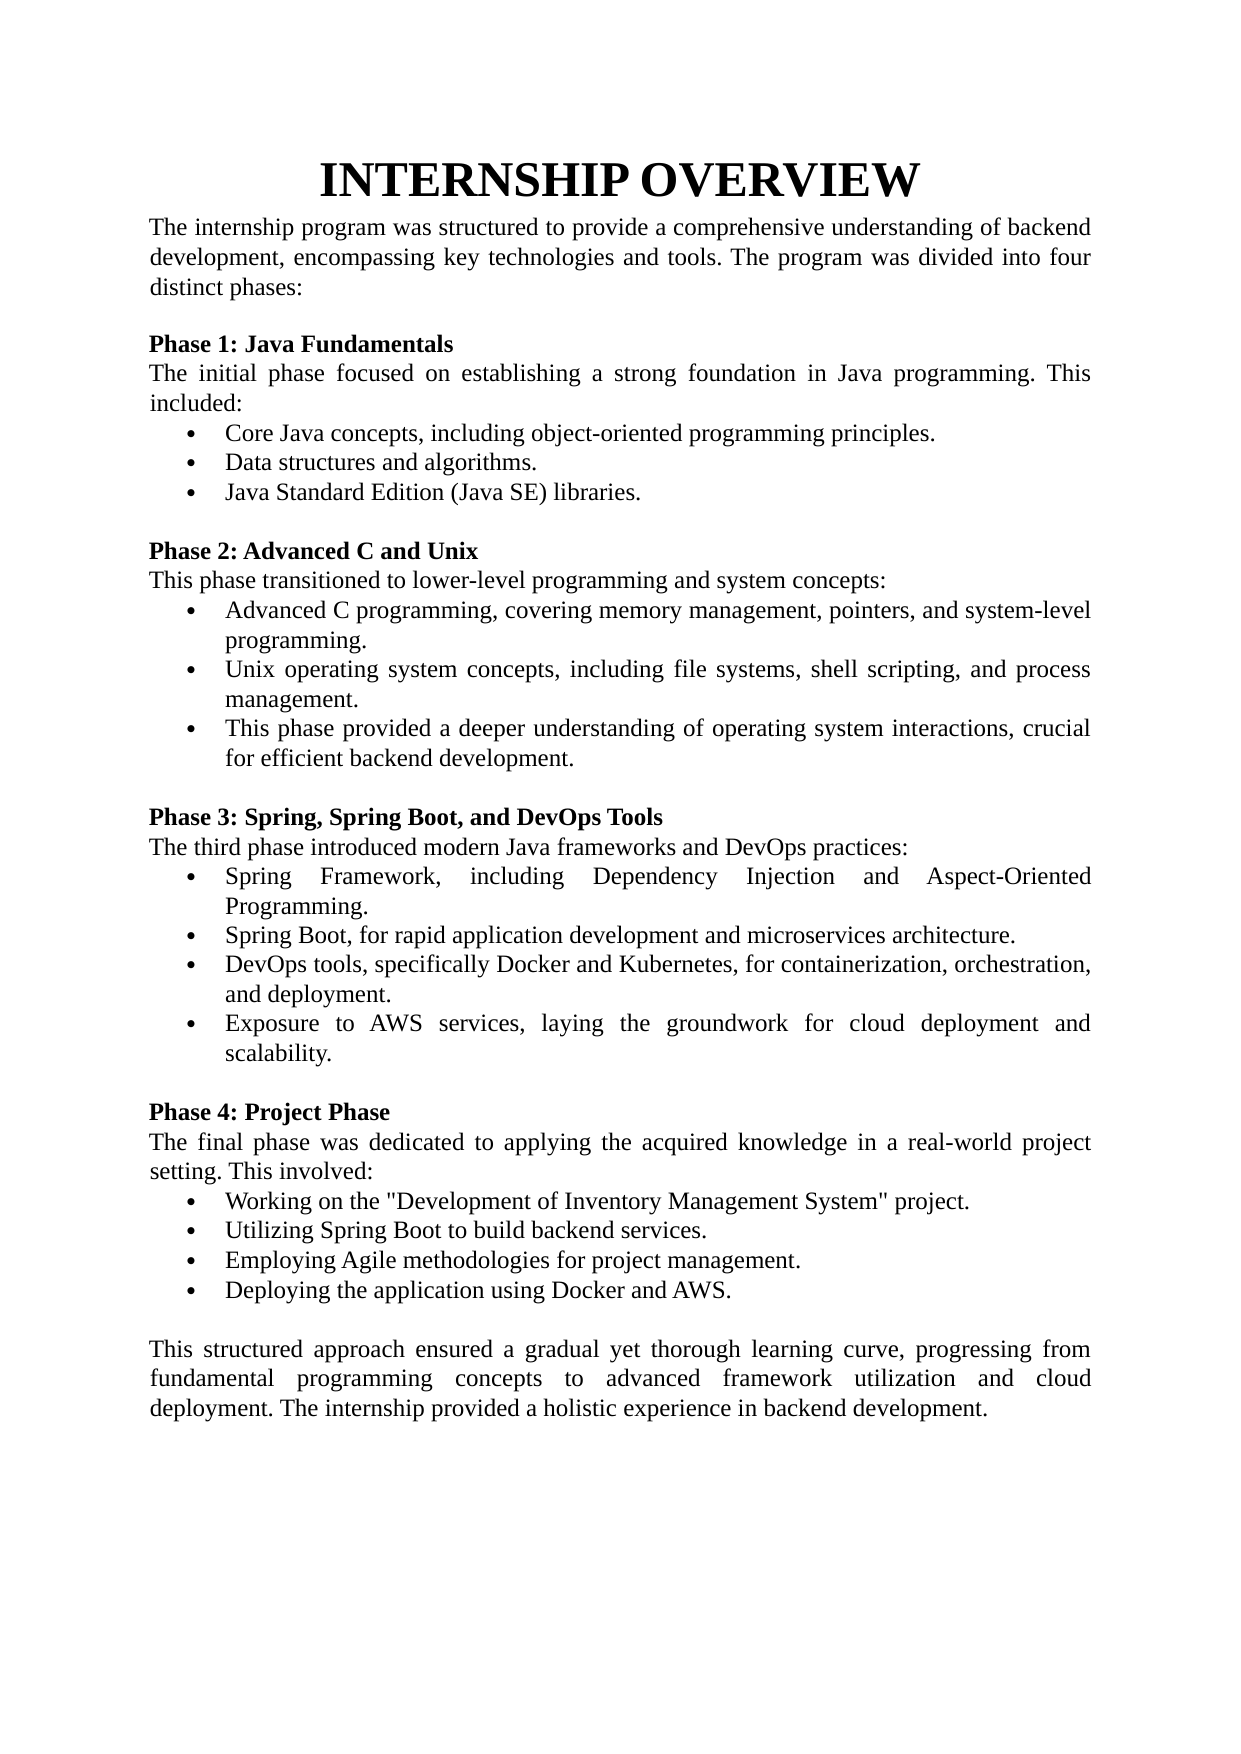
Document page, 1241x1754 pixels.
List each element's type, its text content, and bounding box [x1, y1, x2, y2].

list Spring Framework, including Dependency Injection and Aspect-Oriented Programming. [187, 861, 1092, 920]
text The third phase introduced modern Java frameworks and DevOps practices: [148, 832, 1092, 861]
text The final phase was dedicated to applying the acquired knowledge in a real-world project setting. This involved: [148, 1127, 1092, 1185]
list Working on the "Development of Inventory Management System" project. [187, 1186, 1092, 1215]
subtitle INTERNSHIP OVERVIEW [150, 150, 1090, 207]
list Advanced C programming, covering memory management, pointers, and system-level programming. [187, 595, 1092, 653]
text This structured approach ensured a gradual yet thorough learning curve, progressing from fundamental programming concepts to advanced framework utilization and cloud deployment. The internship provided a holistic experience in backend development. [148, 1334, 1092, 1422]
text Phase 4: Project Phase [148, 1097, 1092, 1126]
list Employing Agile methodologies for project management. [187, 1245, 1092, 1274]
list Deploying the application using Docker and AWS. [187, 1275, 1092, 1303]
text The internship program was structured to provide a comprehensive understanding of backend development, encompassing key technologies and tools. The program was divided into four distinct phases: [148, 212, 1092, 300]
list DevOps tools, specifically Docker and Kubernetes, for containerization, orchestration, and deployment. [187, 949, 1092, 1008]
list Data structures and algorithms. [187, 447, 1092, 476]
list Spring Boot, for rapid application development and microservices architecture. [187, 921, 1092, 949]
list Unix operating system concepts, including file systems, shell scripting, and process management. [187, 654, 1092, 713]
list Utilizing Spring Boot to build backend services. [187, 1216, 1092, 1244]
text Phase 3: Spring, Spring Boot, and DevOps Tools [148, 802, 1092, 831]
text Phase 1: Java Fundamentals [148, 329, 1092, 358]
list This phase provided a deeper understanding of operating system interactions, crucial for efficient backend development. [187, 713, 1092, 772]
list Exposure to AWS services, laying the groundwork for cloud deployment and scalability. [187, 1008, 1092, 1067]
text Phase 2: Advanced C and Unix [148, 536, 1092, 565]
list Java Standard Edition (Java SE) libraries. [187, 477, 1092, 506]
text This phase transitioned to lower-level programming and system concepts: [148, 566, 1092, 594]
text The initial phase focused on establishing a strong foundation in Java programming. This included: [148, 358, 1092, 417]
list Core Java concepts, including object-oriented programming principles. [187, 418, 1092, 446]
